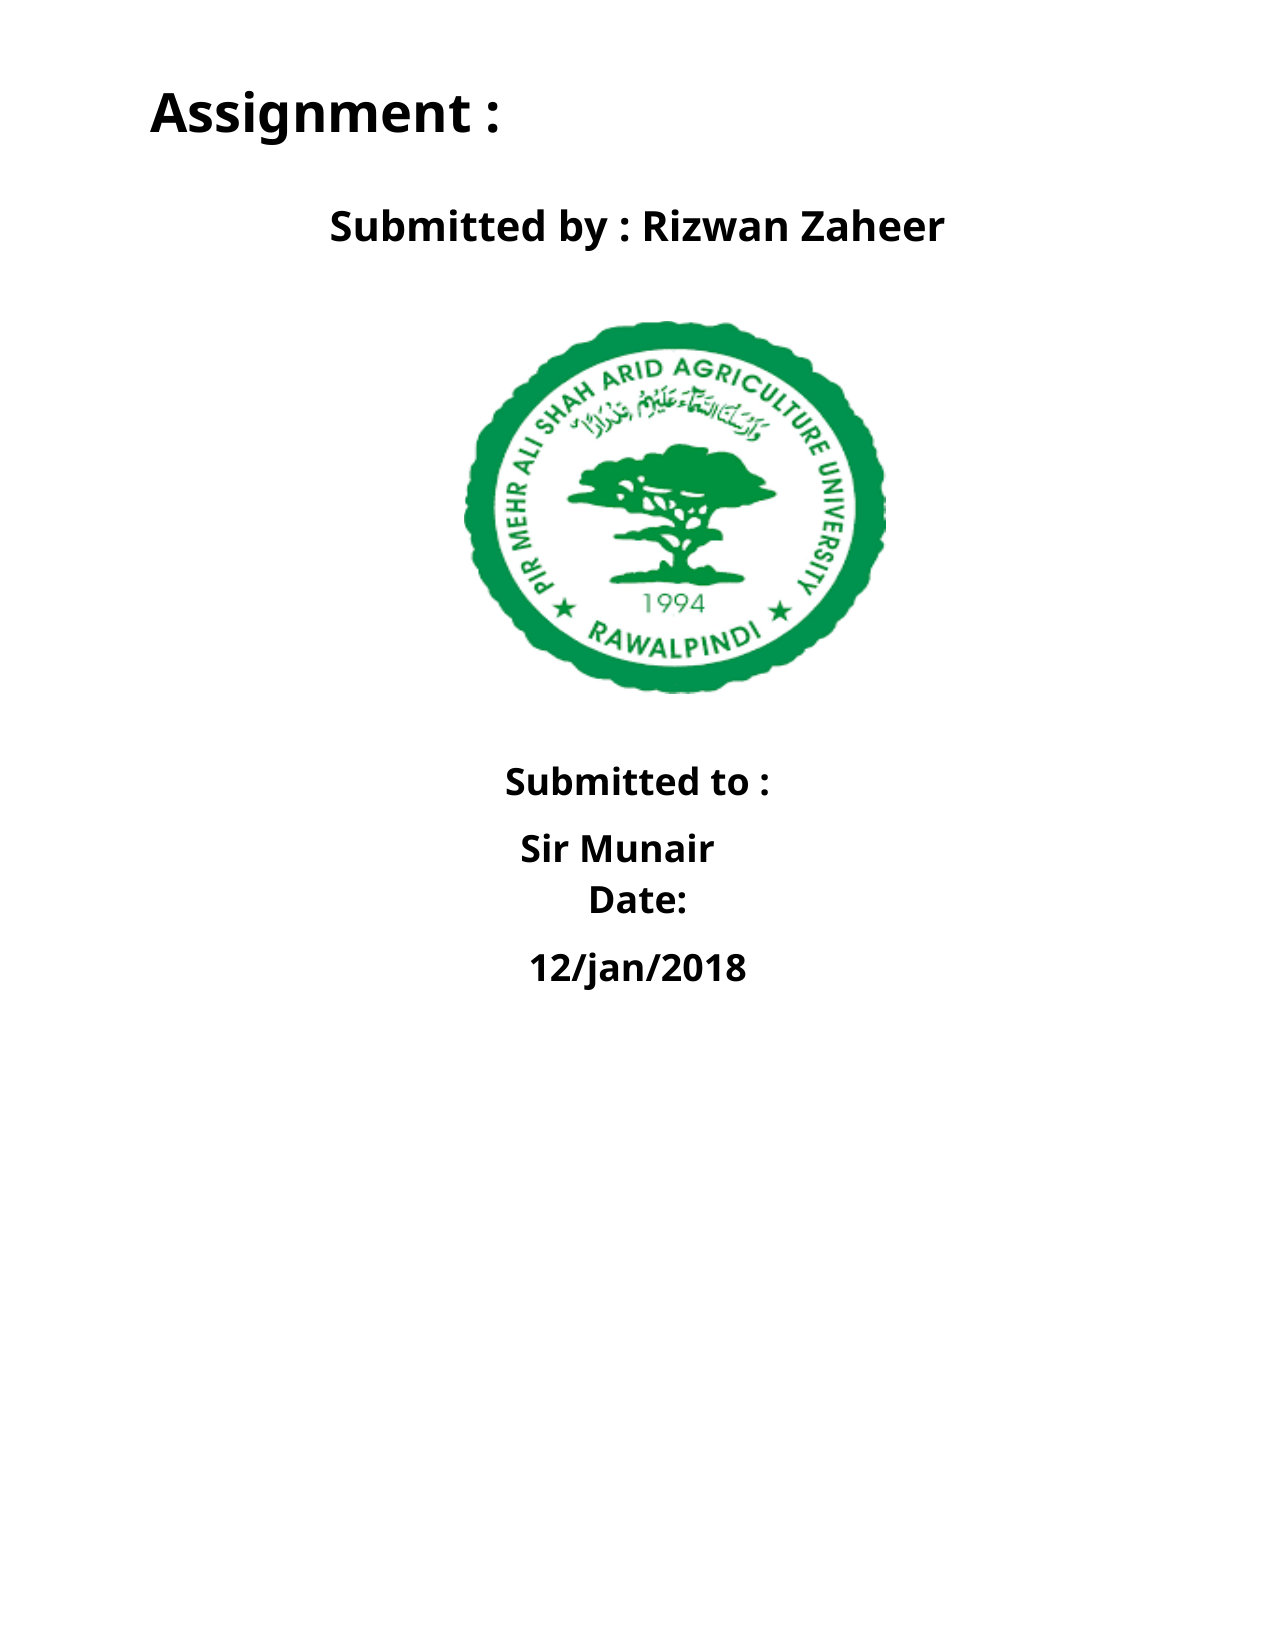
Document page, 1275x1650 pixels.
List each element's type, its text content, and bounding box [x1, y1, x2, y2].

text Submitted by : Rizwan Zaheer [150, 197, 1125, 254]
text Submitted to : [150, 755, 1125, 806]
text Sir Munair Date: [150, 823, 1125, 925]
picture [464, 321, 886, 694]
text 12/jan/2018 [150, 941, 1125, 992]
